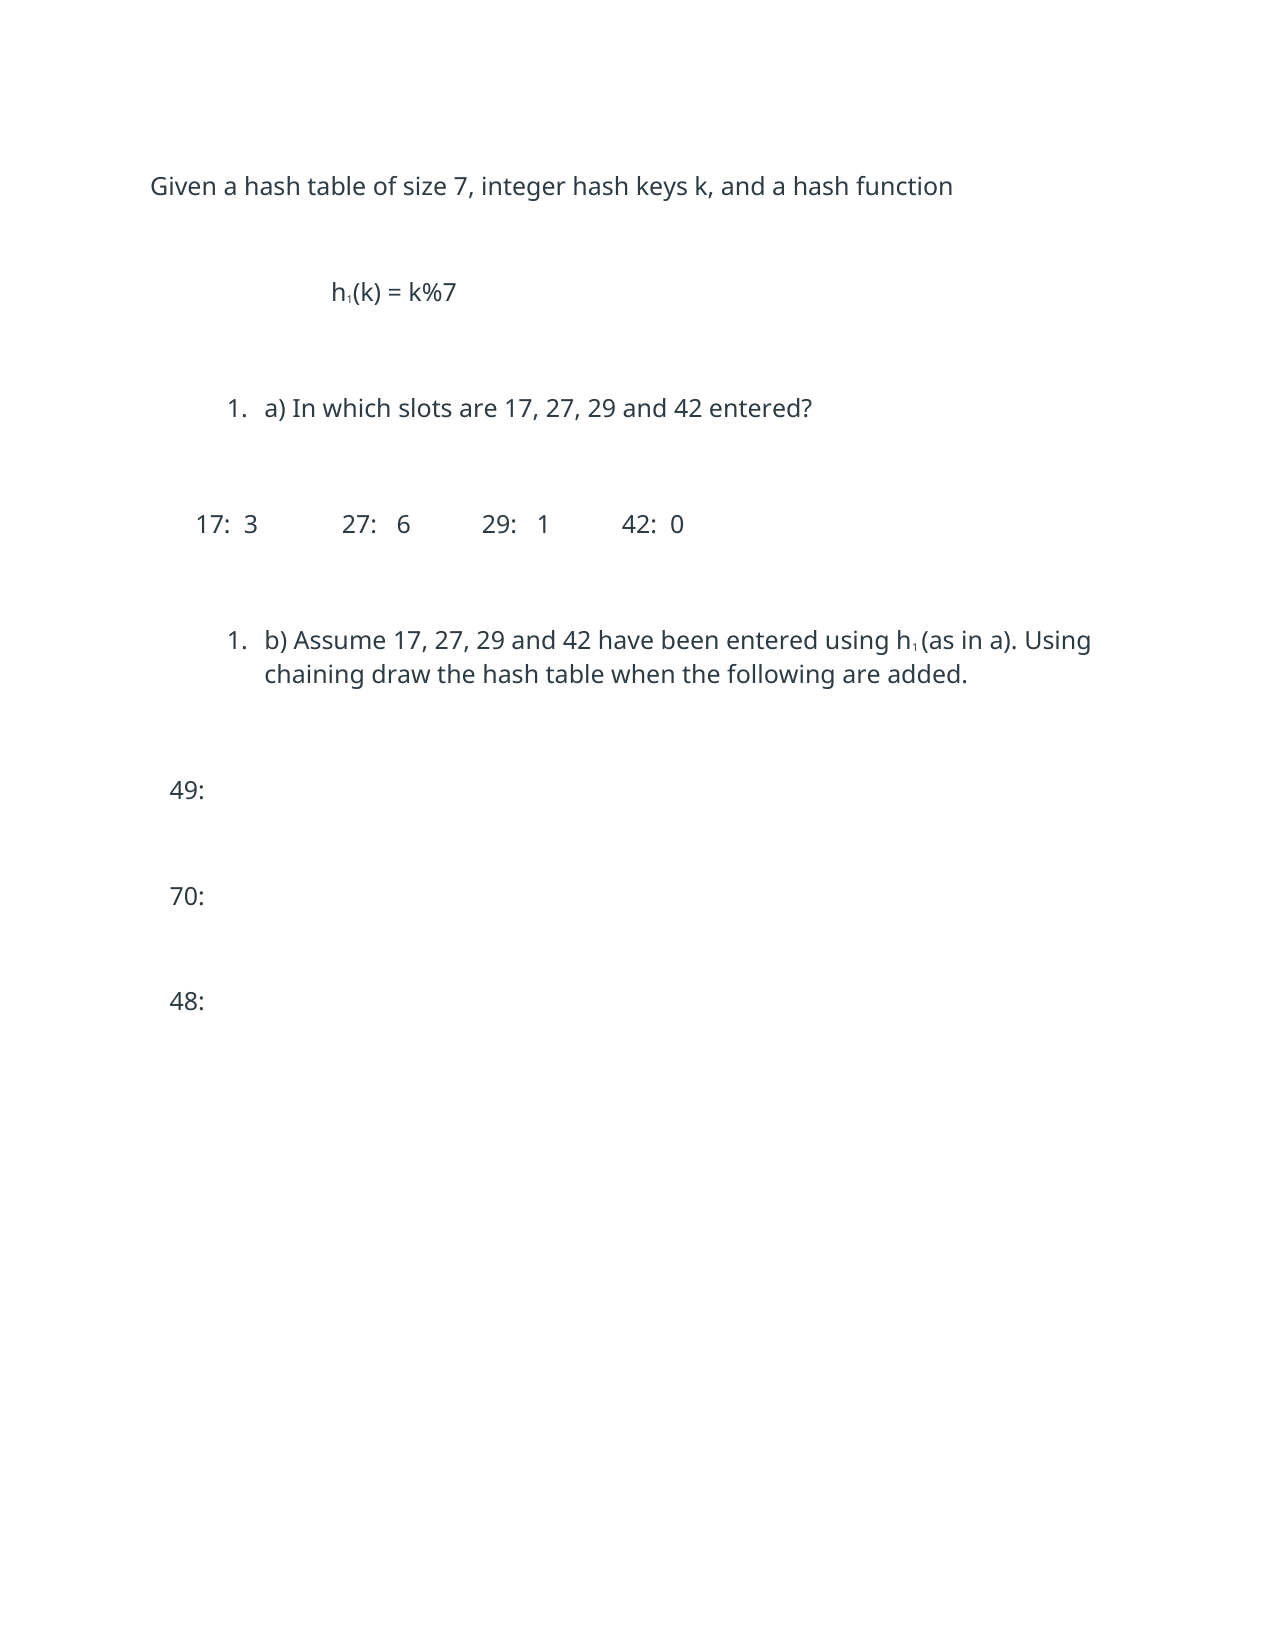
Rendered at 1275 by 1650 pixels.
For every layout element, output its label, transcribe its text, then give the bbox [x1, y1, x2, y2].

list a) In which slots are 17, 27, 29 and 42 entered? [227, 390, 1125, 424]
text 49: [150, 773, 1125, 807]
text Given a hash table of size 7, integer hash keys k, and a hash function [150, 169, 1125, 203]
list b) Assume 17, 27, 29 and 42 have been entered using h1 (as in a). Using chaining draw the hash table when the following are added. [227, 622, 1125, 691]
text 48: [150, 984, 1125, 1018]
text 70: [150, 878, 1125, 912]
text 17: 3 27: 6 29: 1 42: 0 [150, 506, 1125, 541]
text h1(k) = k%7 [150, 274, 1125, 308]
